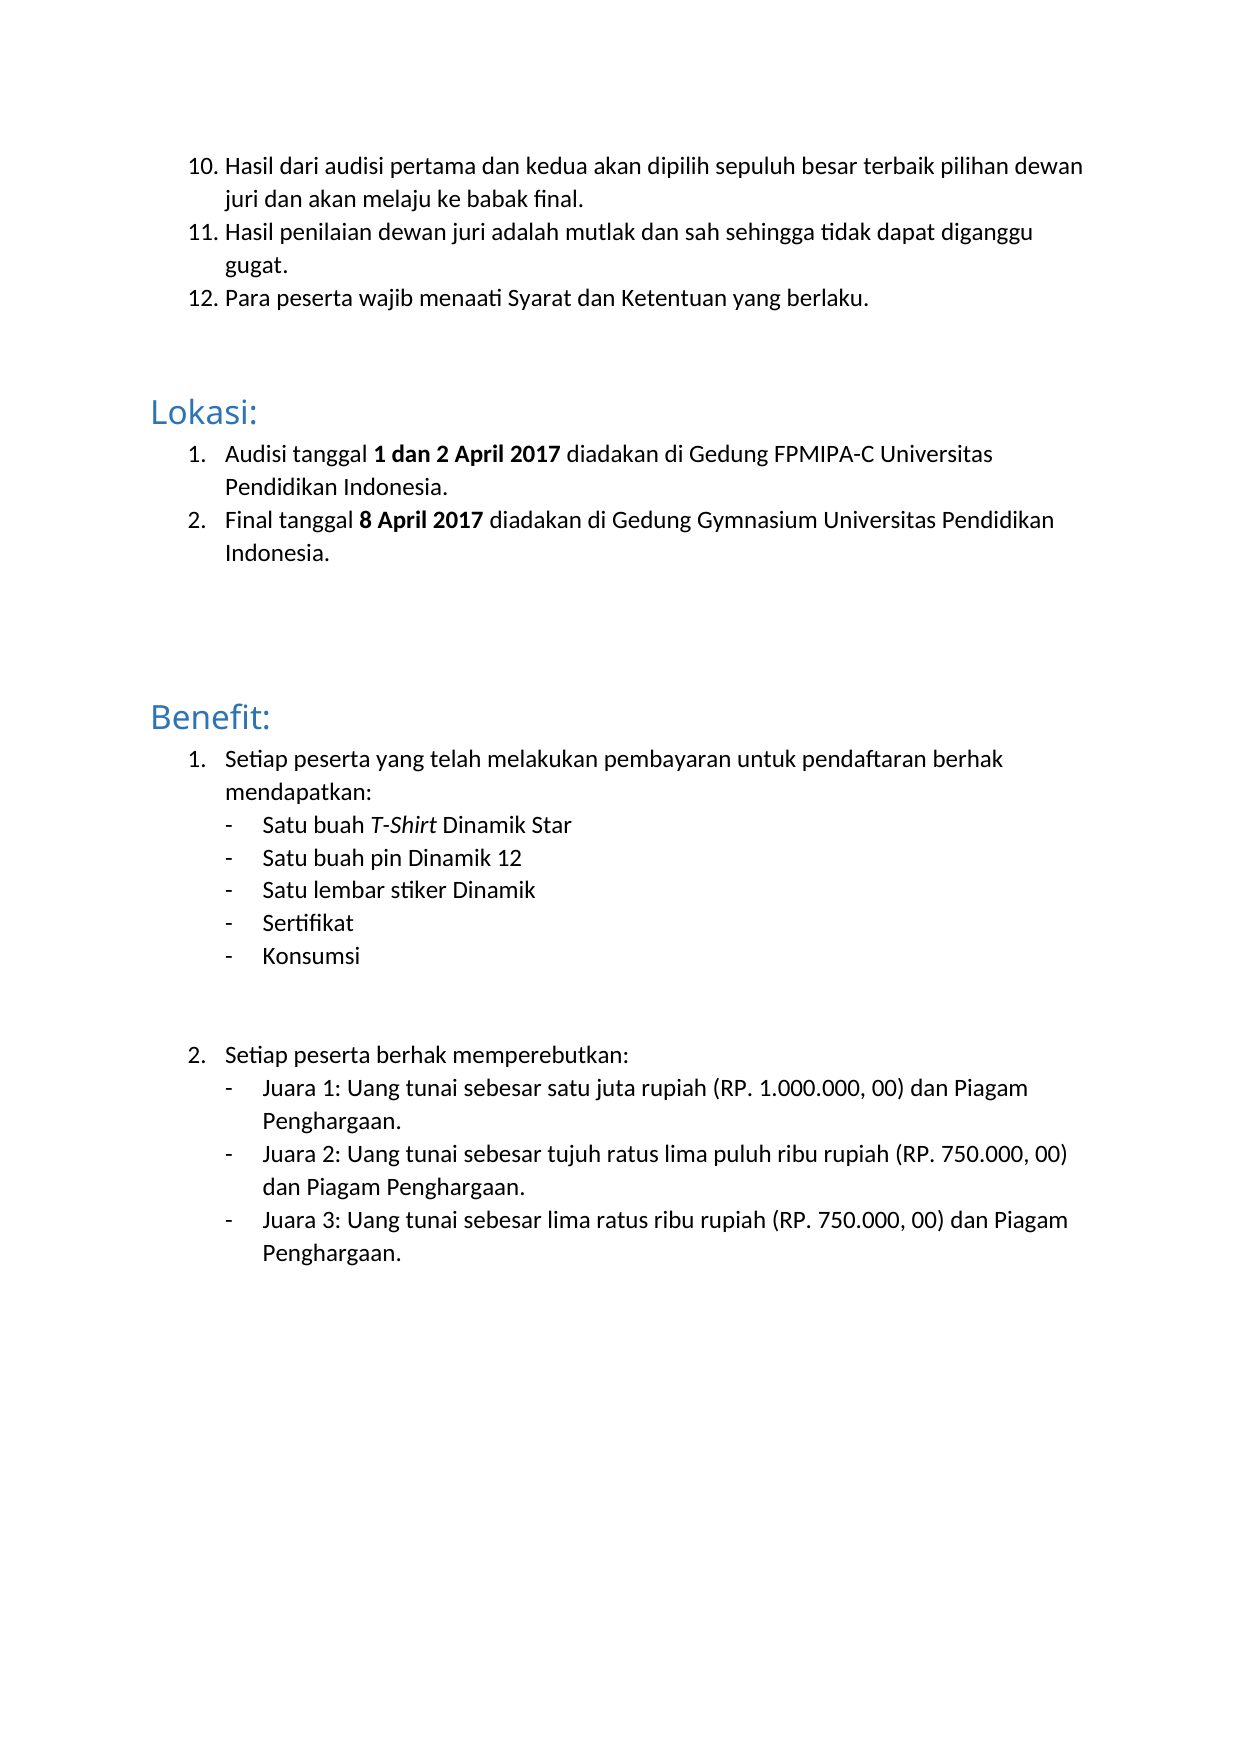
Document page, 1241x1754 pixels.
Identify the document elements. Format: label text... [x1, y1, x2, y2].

list Satu buah T-Shirt Dinamik Star [225, 809, 1090, 839]
list Setiap peserta yang telah melakukan pembayaran untuk pendaftaran berhak mendapatkan: [187, 743, 1090, 806]
list Audisi tanggal 1 dan 2 April 2017 diadakan di Gedung FPMIPA-C Universitas Pendidikan Indonesia. [187, 438, 1090, 502]
list Juara 3: Uang tunai sebesar lima ratus ribu rupiah (RP. 750.000, 00) dan Piagam Penghargaan. [225, 1204, 1090, 1268]
list Hasil dari audisi pertama dan kedua akan dipilih sepuluh besar terbaik pilihan dewan juri dan akan melaju ke babak final. [187, 150, 1090, 213]
list Para peserta wajib menaati Syarat dan Ketentuan yang berlaku. [187, 282, 1090, 312]
list Sertifikat [225, 907, 1090, 938]
list Final tanggal 8 April 2017 diadakan di Gedung Gymnasium Universitas Pendidikan Indonesia. [187, 504, 1090, 567]
subtitle Benefit: [150, 694, 1090, 739]
subtitle Lokasi: [150, 389, 1090, 434]
list Setiap peserta berhak memperebutkan: [187, 1039, 1090, 1070]
list Satu buah pin Dinamik 12 [225, 842, 1090, 872]
list Juara 2: Uang tunai sebesar tujuh ratus lima puluh ribu rupiah (RP. 750.000, 00) dan Piagam Penghargaan. [225, 1138, 1090, 1202]
list Juara 1: Uang tunai sebesar satu juta rupiah (RP. 1.000.000, 00) dan Piagam Penghargaan. [225, 1072, 1090, 1136]
list Hasil penilaian dewan juri adalah mutlak dan sah sehingga tidak dapat diganggu gugat. [187, 216, 1090, 279]
list Konsumsi [225, 940, 1090, 971]
list Satu lembar stiker Dinamik [225, 874, 1090, 905]
